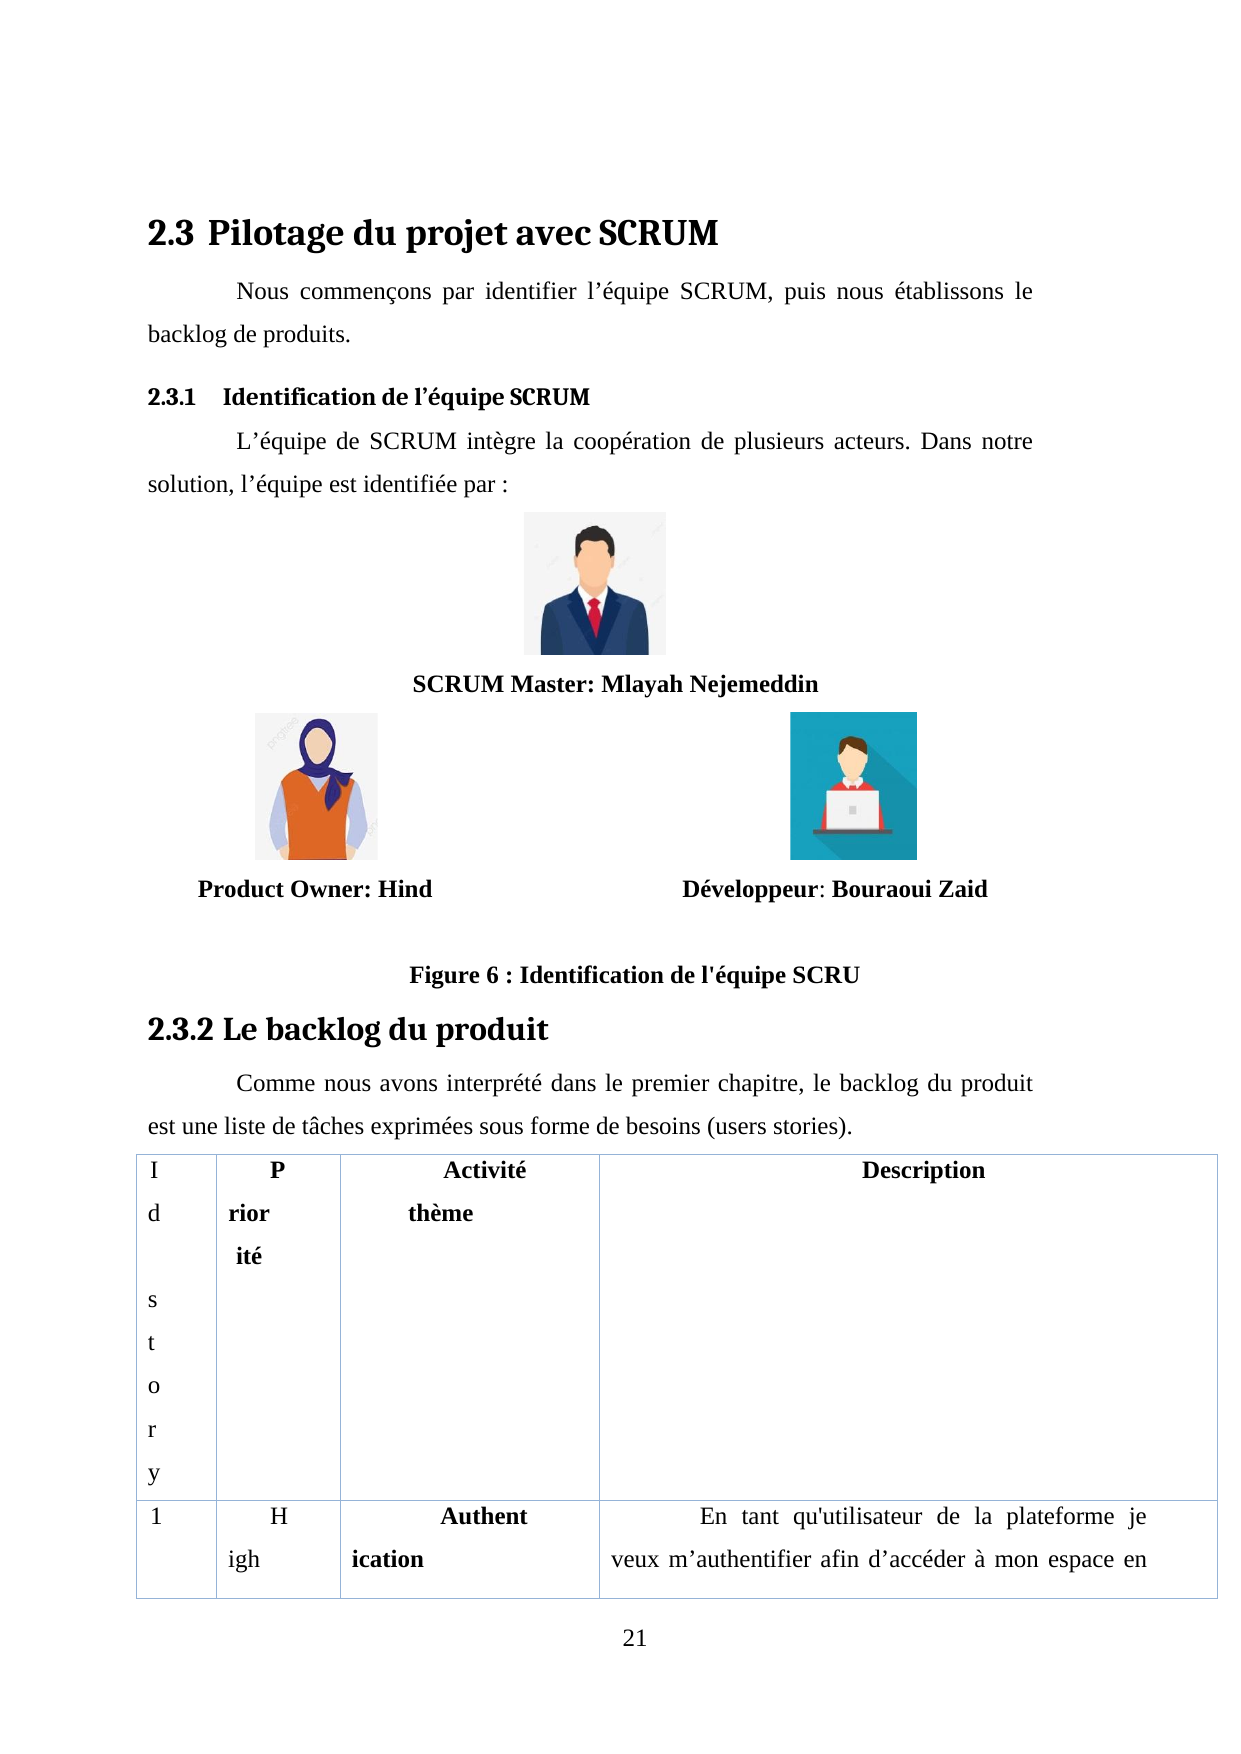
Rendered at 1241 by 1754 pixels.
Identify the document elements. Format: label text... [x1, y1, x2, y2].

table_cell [600, 1501, 1217, 1598]
table_cell 1 [137, 1501, 216, 1598]
subtitle Identification de l’équipe SCRUM [148, 383, 1033, 412]
table_header Description [600, 1155, 1217, 1500]
picture [523, 512, 666, 655]
text Figure 6 : Identification de l'équipe SCRU [148, 961, 1033, 989]
picture [790, 712, 917, 860]
text Comme nous avons interprété dans le premier chapitre, le backlog du produit est une liste de tâches exprimées sous forme de besoins (users stories). [148, 1068, 1033, 1139]
subtitle Le backlog du produit [148, 1010, 1033, 1048]
table_header Priorité [217, 1155, 340, 1500]
text Product Owner: Hind Développeur: Bouraoui Zaid [148, 874, 1033, 903]
table_header Id story [137, 1155, 216, 1500]
text Nous commençons par identifier l’équipe SCRUM, puis nous établissons le backlog de produits. [148, 276, 1033, 348]
text L’équipe de SCRUM intègre la coopération de plusieurs acteurs. Dans notre solution, l’équipe est identifiée par : [148, 426, 1033, 498]
table_cell High [217, 1501, 340, 1598]
table_header Activité thème [341, 1155, 599, 1500]
text SCRUM Master: Mlayah Nejemeddin [148, 669, 1033, 698]
table_cell Authentication [341, 1501, 599, 1598]
picture [255, 713, 378, 860]
subtitle Pilotage du projet avec SCRUM [148, 212, 1033, 255]
